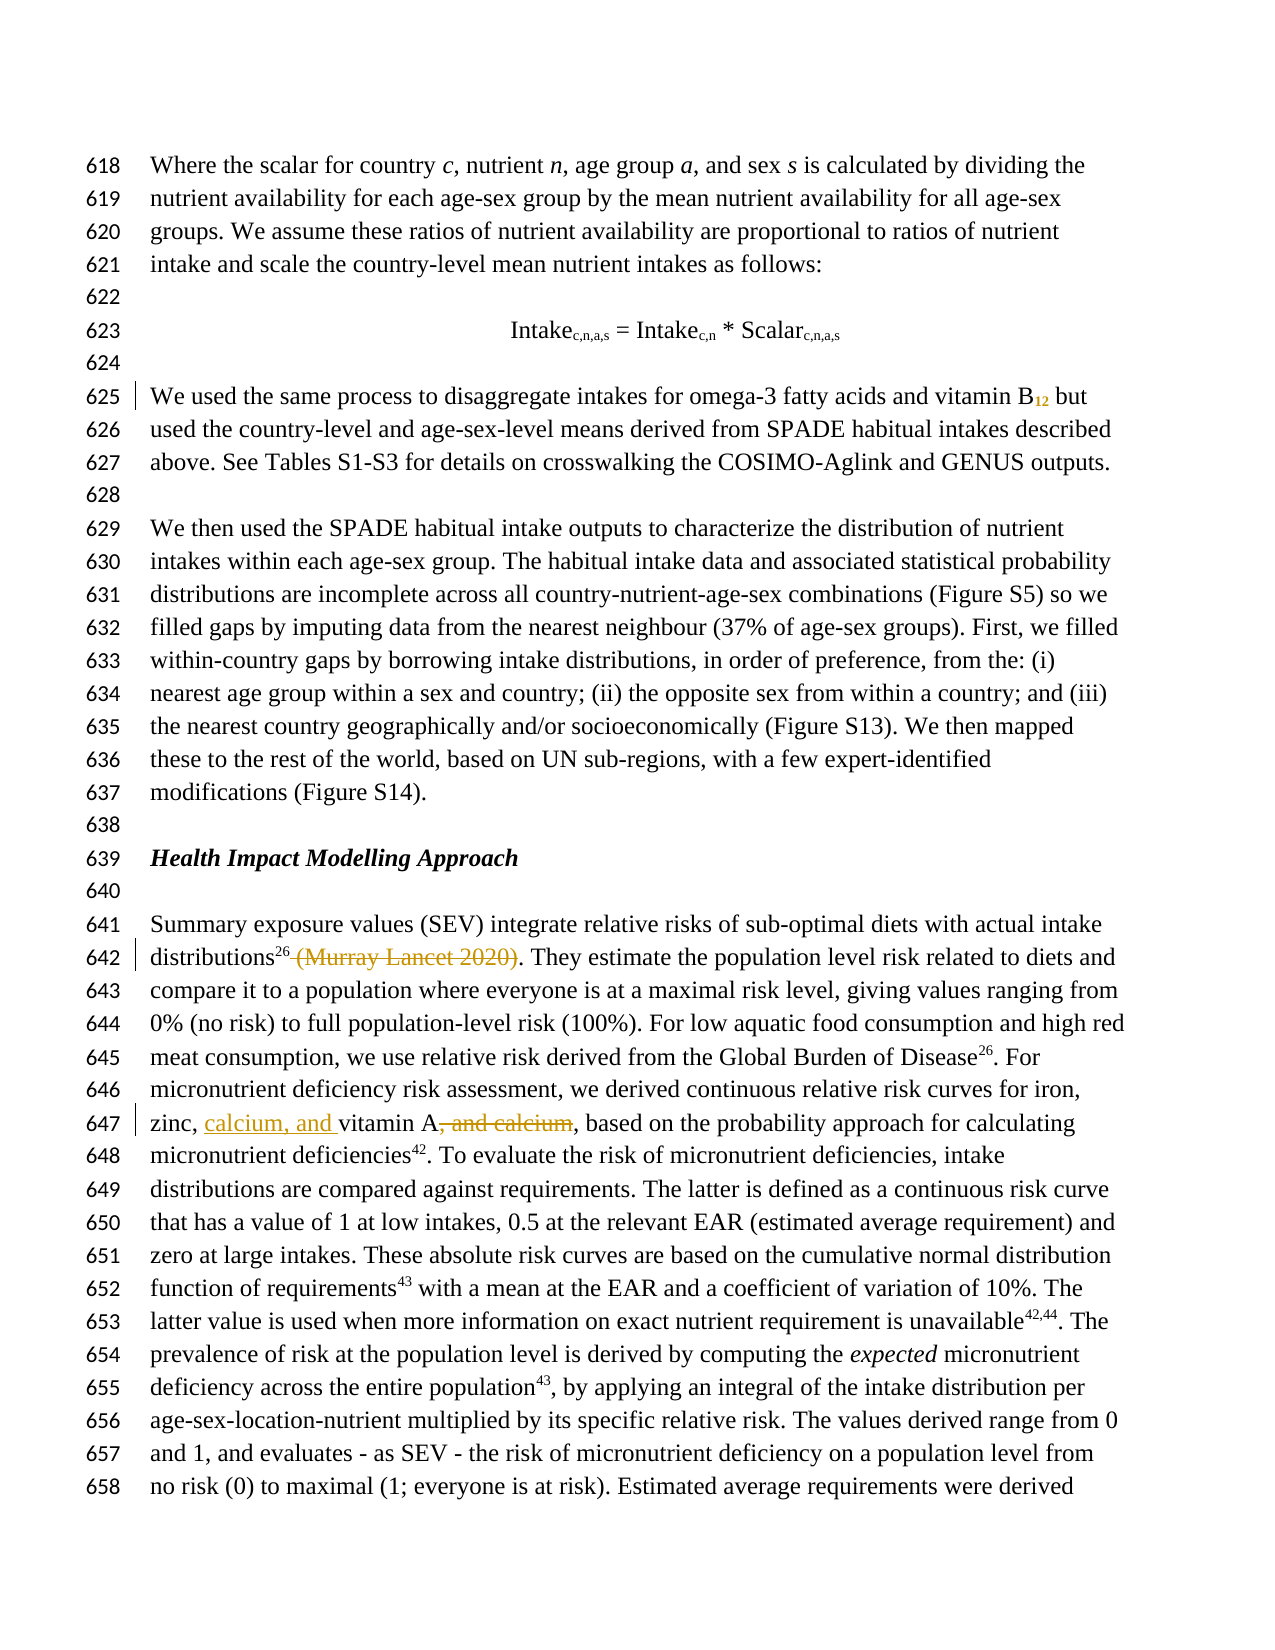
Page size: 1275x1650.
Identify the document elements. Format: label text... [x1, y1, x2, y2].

text Where the scalar for country c, nutrient n, age group a, and sex s is calculated by dividing the nutrient availability for each age-sex group by the mean nutrient availability for all age-sex groups. We assume these ratios of nutrient availability are proportional to ratios of nutrient intake and scale the country-level mean nutrient intakes as follows: [150, 150, 1125, 278]
text Health Impact Modelling Approach [150, 843, 1125, 872]
text We then used the SPADE habitual intake outputs to characterize the distribution of nutrient intakes within each age-sex group. The habitual intake data and associated statistical probability distributions are incomplete across all country-nutrient-age-sex combinations (Figure S5) so we filled gaps by imputing data from the nearest neighbour (37% of age-sex groups). First, we filled within-country gaps by borrowing intake distributions, in order of preference, from the: (i) nearest age group within a sex and country; (ii) the opposite sex from within a country; and (iii) the nearest country geographically and/or socioeconomically (Figure S13). We then mapped these to the rest of the world, based on UN sub-regions, with a few expert-identified modifications (Figure S14). [150, 513, 1125, 806]
text Intakec,n,a,s = Intakec,n * Scalarc,n,a,s [150, 315, 1125, 344]
text We used the same process to disaggregate intakes for omega-3 fatty acids and vitamin B12 but used the country-level and age-sex-level means derived from SPADE habitual intakes described above. See Tables S1-S3 for details on crosswalking the COSIMO-Aglink and GENUS outputs. [150, 381, 1125, 476]
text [150, 909, 1125, 1499]
